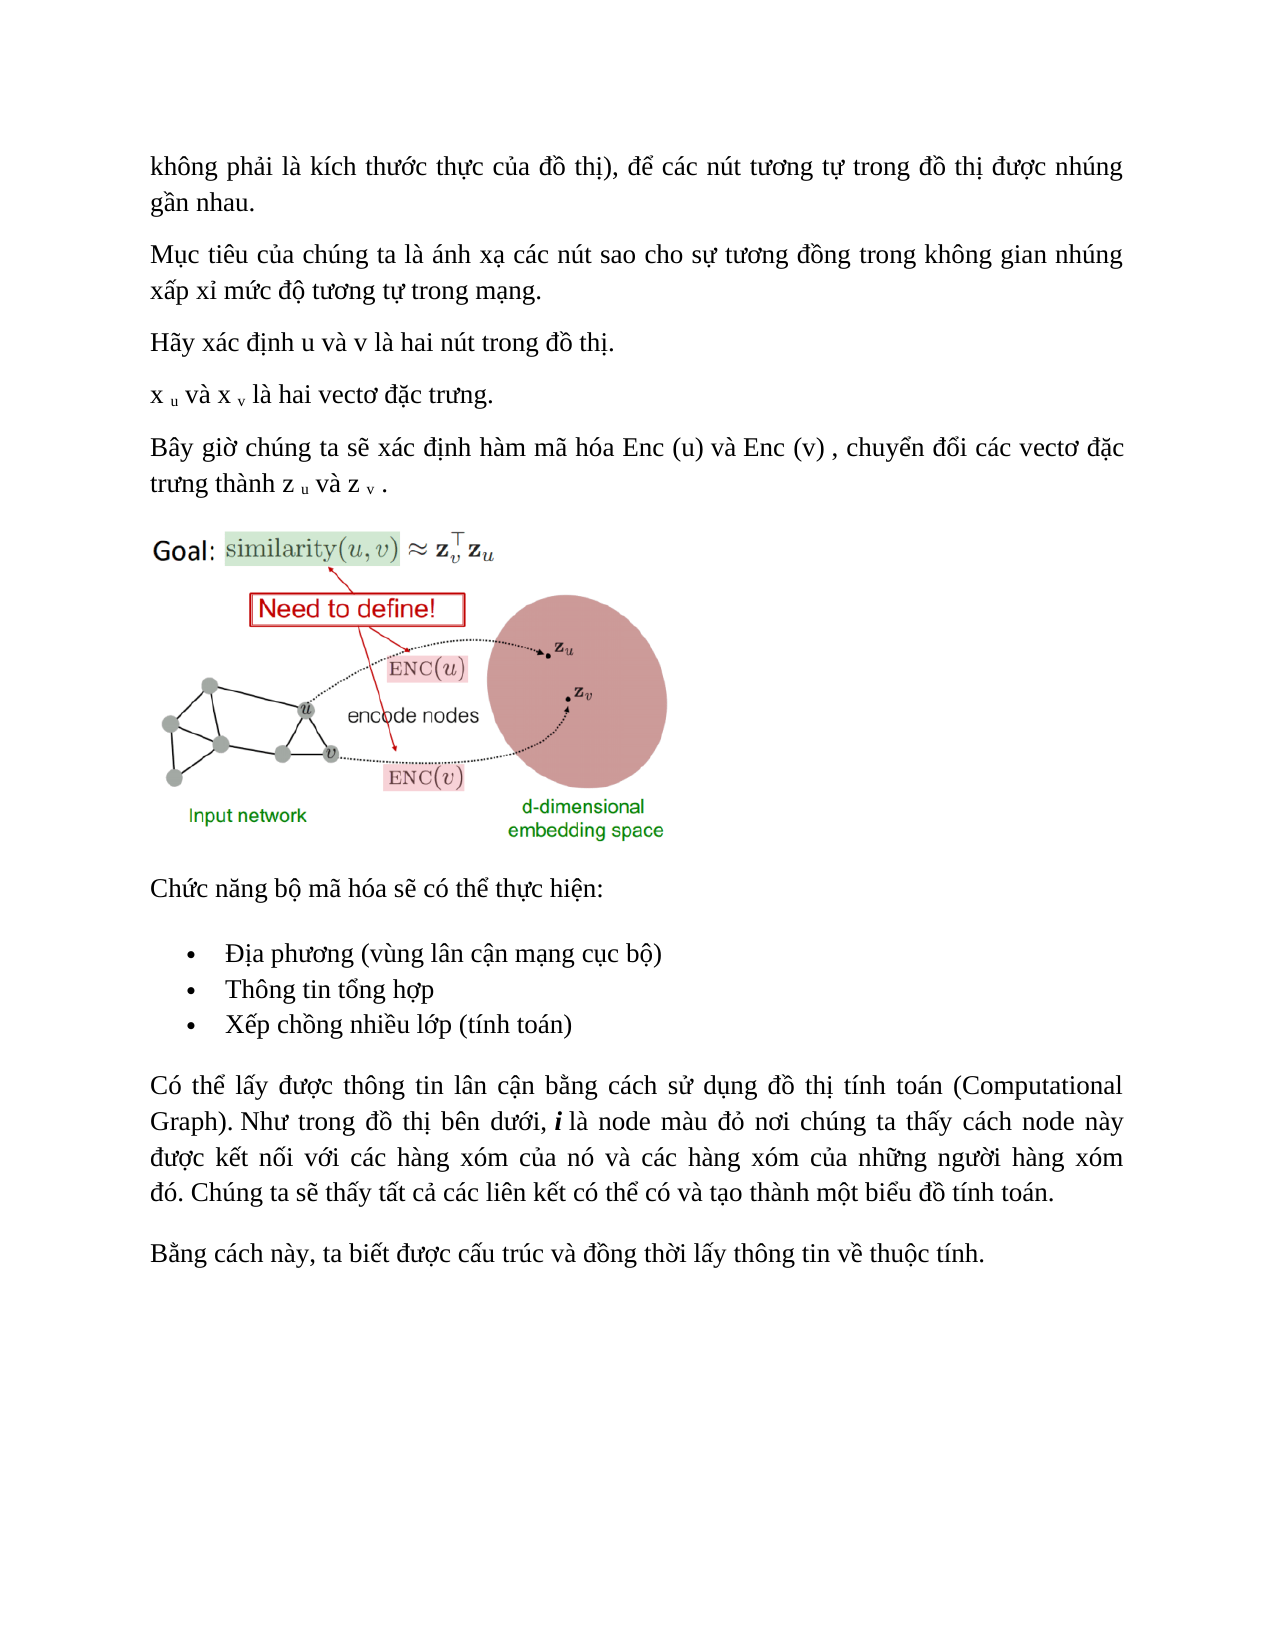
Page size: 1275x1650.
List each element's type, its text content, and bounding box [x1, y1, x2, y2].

text Mục tiêu của chúng ta là ánh xạ các nút sao cho sự tương đồng trong không gian nhúng xấp xỉ mức độ tương tự trong mạng. [150, 238, 1125, 305]
text Bây giờ chúng ta sẽ xác định hàm mã hóa Enc (u) và Enc (v) , chuyển đổi các vectơ đặc trưng thành z u và z v . [150, 431, 1125, 498]
list Thông tin tổng hợp [187, 973, 1125, 1004]
text x u và x v là hai vectơ đặc trưng. [150, 379, 1125, 410]
list Xếp chồng nhiều lớp (tính toán) [187, 1008, 1125, 1040]
list Địa phương (vùng lân cận mạng cục bộ) [187, 937, 1125, 968]
picture [150, 519, 682, 852]
text Có thể lấy được thông tin lân cận bằng cách sử dụng đồ thị tính toán (Computational Graph). Như trong đồ thị bên dưới, i là node màu đỏ nơi chúng ta thấy cách node này được kết nối với các hàng xóm của nó và các hàng xóm của những người hàng xóm đó. Chúng ta sẽ thấy tất cả các liên kết có thể có và tạo thành một biểu đồ tính toán. [150, 1069, 1125, 1208]
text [150, 150, 1125, 217]
text Chức năng bộ mã hóa sẽ có thể thực hiện: [150, 872, 1125, 903]
text Bằng cách này, ta biết được cấu trúc và đồng thời lấy thông tin về thuộc tính. [150, 1237, 1125, 1268]
text Hãy xác định u và v là hai nút trong đồ thị. [150, 326, 1125, 357]
